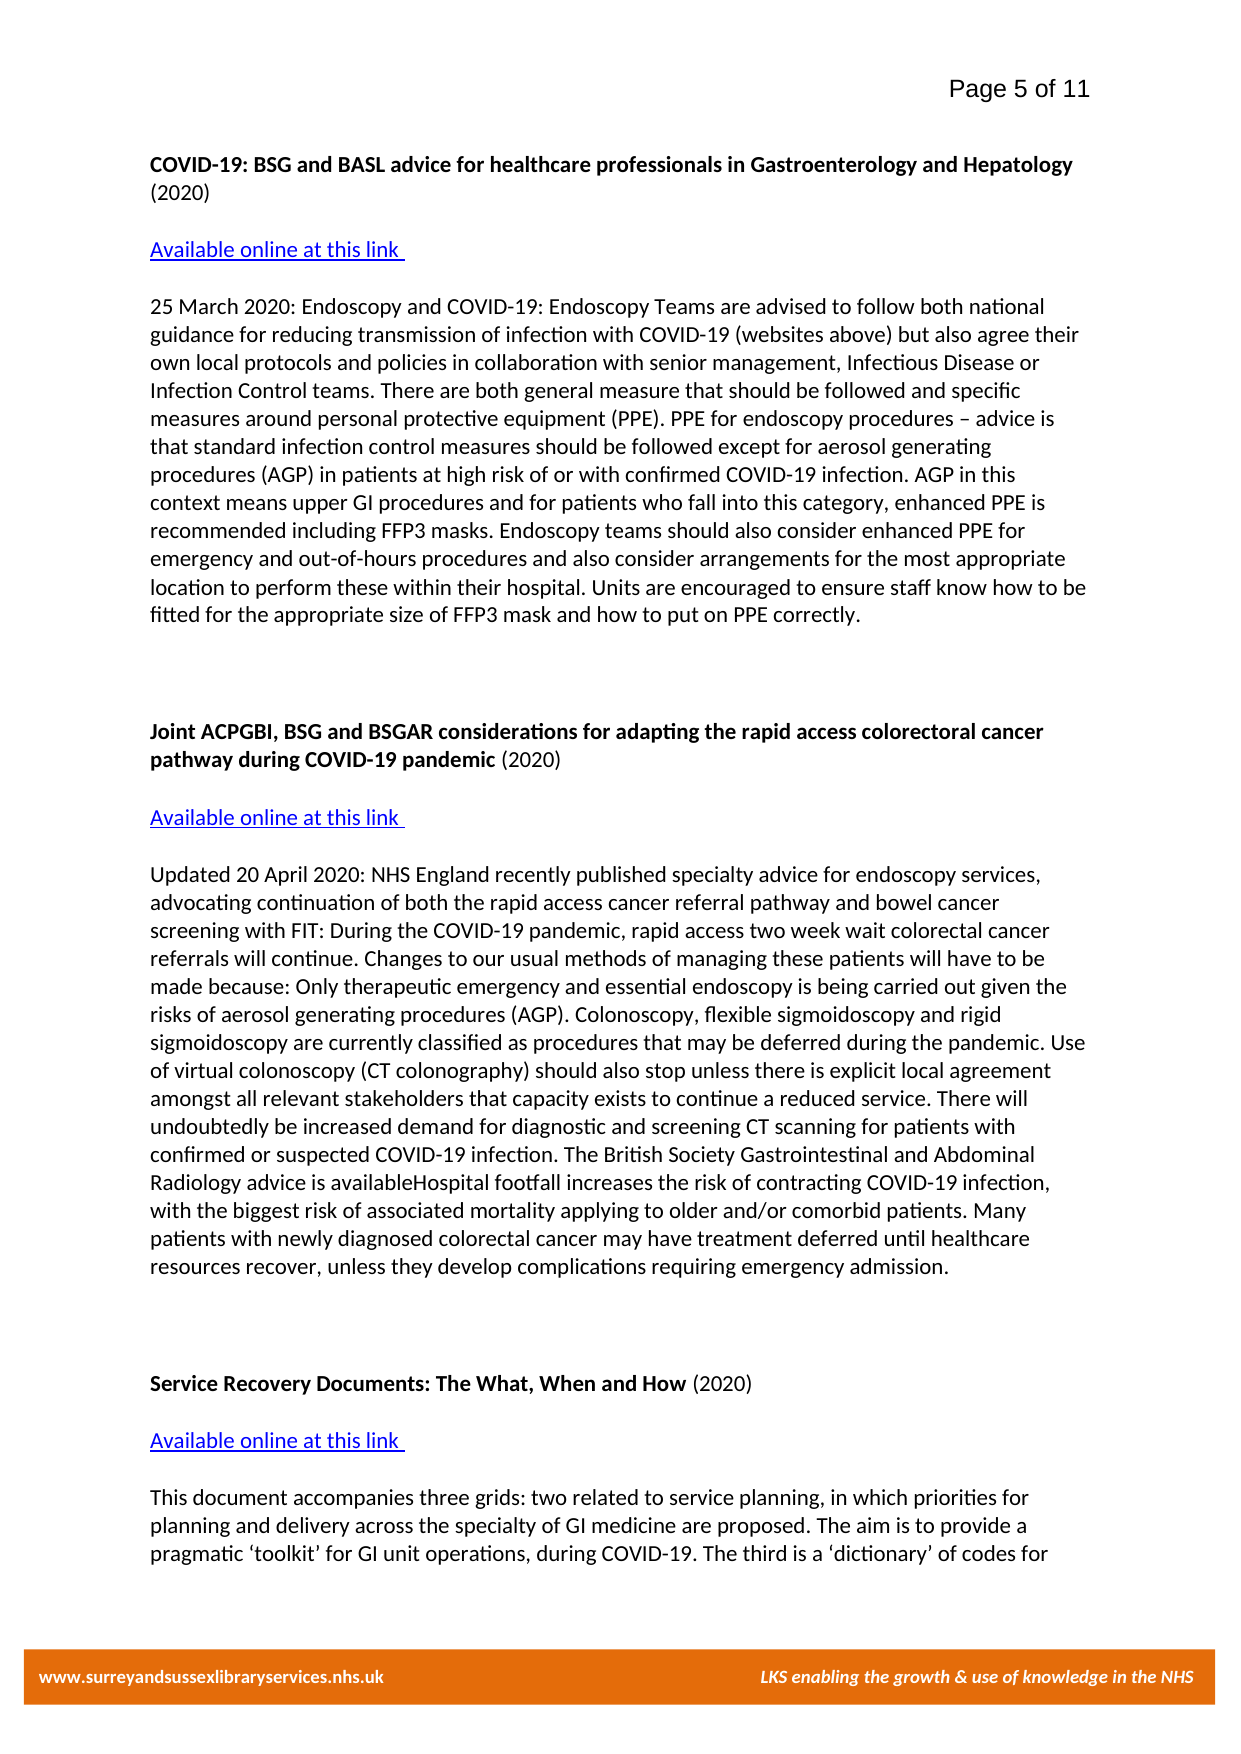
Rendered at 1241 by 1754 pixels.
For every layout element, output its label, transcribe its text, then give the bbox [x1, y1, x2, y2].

text Available online at this link [150, 235, 1090, 263]
text Service Recovery Documents: The What, When and How (2020) [150, 1369, 1090, 1397]
text Available online at this link [150, 1426, 1090, 1454]
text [150, 1483, 1090, 1567]
text Available online at this link [150, 803, 1090, 831]
text Updated 20 April 2020: NHS England recently published specialty advice for endoscopy services, advocating continuation of both the rapid access cancer referral pathway and bowel cancer screening with FIT: During the COVID-19 pandemic, rapid access two week wait colorectal cancer referrals will continue. Changes to our usual methods of managing these patients will have to be made because: Only therapeutic emergency and essential endoscopy is being carried out given the risks of aerosol generating procedures (AGP). Colonoscopy, flexible sigmoidoscopy and rigid sigmoidoscopy are currently classified as procedures that may be deferred during the pandemic. Use of virtual colonoscopy (CT colonography) should also stop unless there is explicit local agreement amongst all relevant stakeholders that capacity exists to continue a reduced service. There will undoubtedly be increased demand for diagnostic and screening CT scanning for patients with confirmed or suspected COVID-19 infection. The British Society Gastrointestinal and Abdominal Radiology advice is availableHospital footfall increases the risk of contracting COVID-19 infection, with the biggest risk of associated mortality applying to older and/or comorbid patients. Many patients with newly diagnosed colorectal cancer may have treatment deferred until healthcare resources recover, unless they develop complications requiring emergency admission. [150, 860, 1090, 1280]
text 25 March 2020: Endoscopy and COVID-19: Endoscopy Teams are advised to follow both national guidance for reducing transmission of infection with COVID-19 (websites above) but also agree their own local protocols and policies in collaboration with senior management, Infectious Disease or Infection Control teams. There are both general measure that should be followed and specific measures around personal protective equipment (PPE). PPE for endoscopy procedures – advice is that standard infection control measures should be followed except for aerosol generating procedures (AGP) in patients at high risk of or with confirmed COVID-19 infection. AGP in this context means upper GI procedures and for patients who fall into this category, enhanced PPE is recommended including FFP3 masks. Endoscopy teams should also consider enhanced PPE for emergency and out-of-hours procedures and also consider arrangements for the most appropriate location to perform these within their hospital. Units are encouraged to ensure staff know how to be fitted for the appropriate size of FFP3 mask and how to put on PPE correctly. [150, 292, 1090, 629]
text COVID-19: BSG and BASL advice for healthcare professionals in Gastroenterology and Hepatology (2020) [150, 150, 1090, 206]
text Joint ACPGBI, BSG and BSGAR considerations for adapting the rapid access colorectoral cancer pathway during COVID-19 pandemic (2020) [150, 717, 1090, 773]
